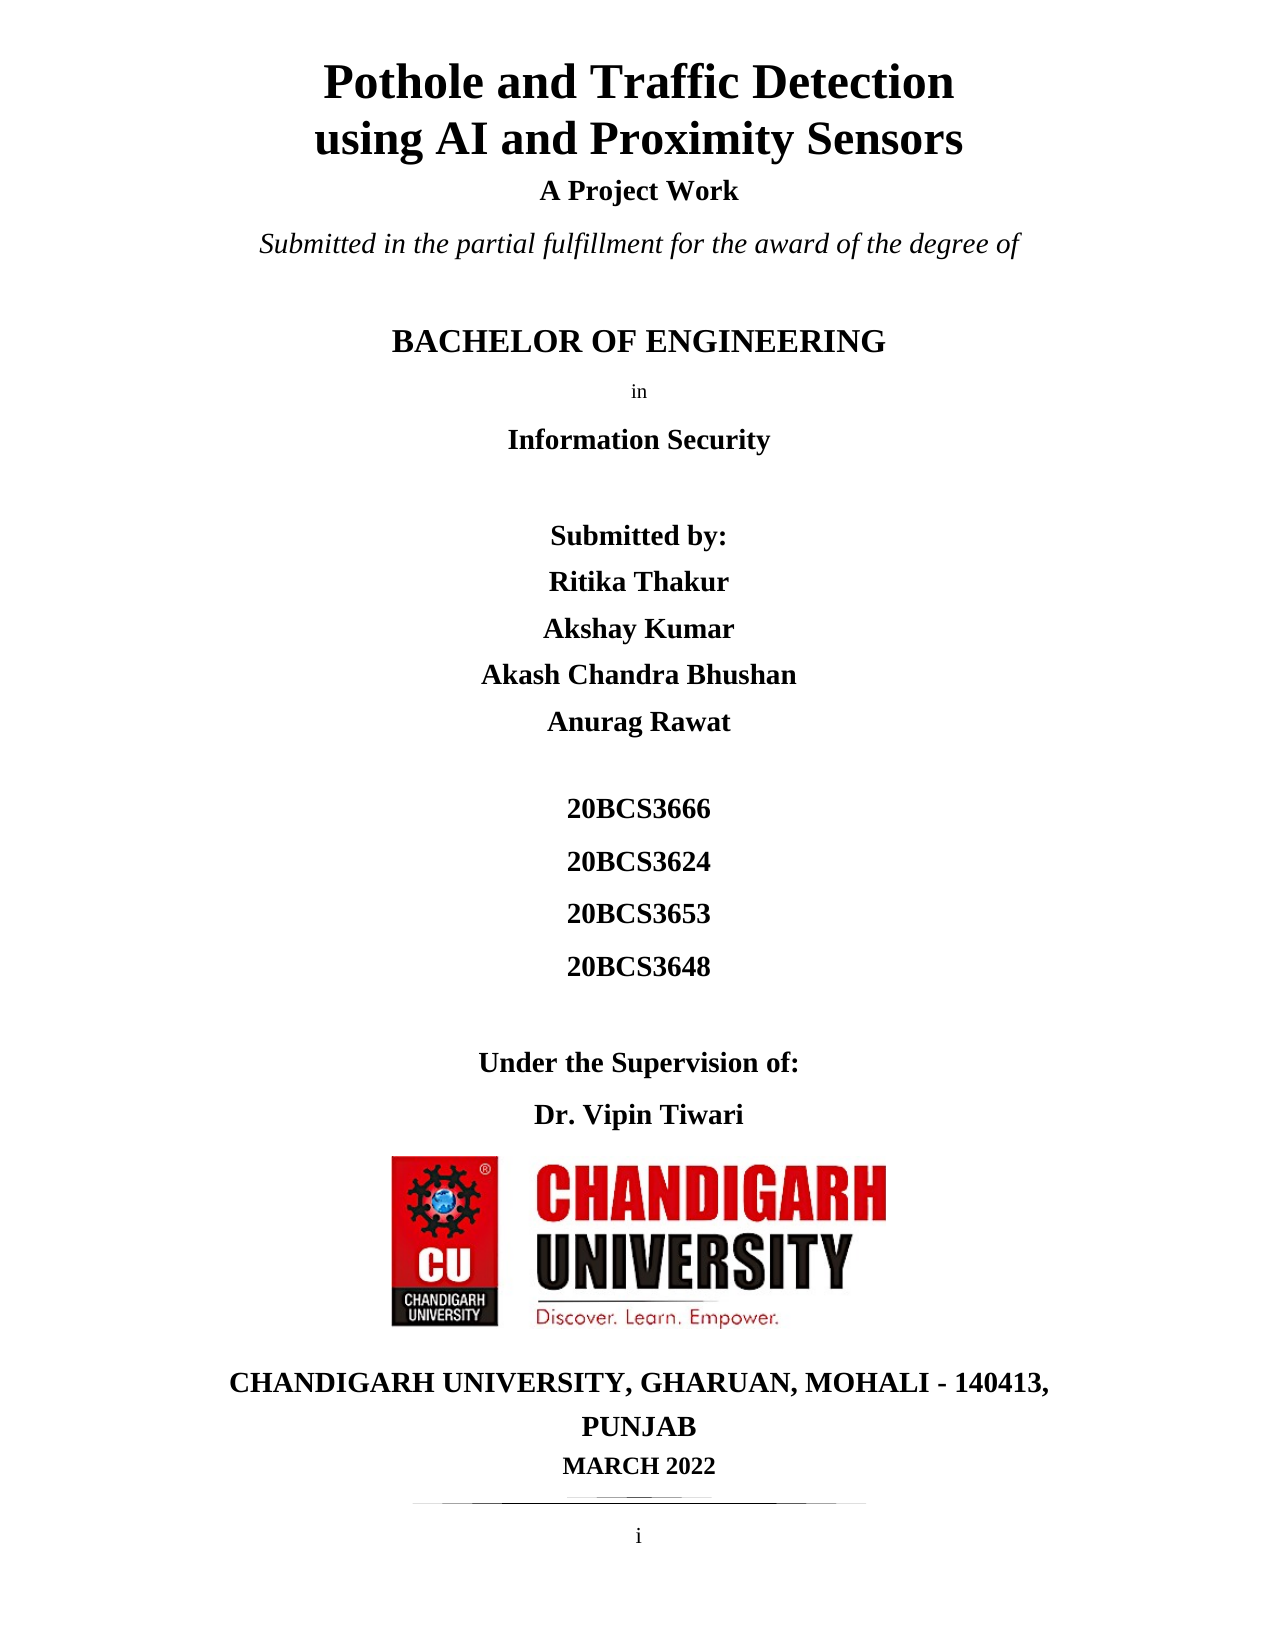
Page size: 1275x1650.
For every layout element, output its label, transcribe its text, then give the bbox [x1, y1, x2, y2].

subtitle Submitted by: [209, 518, 1069, 551]
title Pothole and Traffic Detection [209, 52, 1069, 109]
text CHANDIGARH UNIVERSITY, GHARUAN, MOHALI - 140413, [209, 1366, 1069, 1399]
text MARCH 2022 [209, 1451, 1069, 1479]
subtitle 20BCS3648 [209, 949, 1069, 982]
text Akshay Kumar [209, 611, 1069, 644]
text Ritika Thakur [209, 564, 1069, 598]
text Akash Chandra Bhushan [209, 657, 1069, 691]
text Submitted in the partial fulfillment for the award of the degree of [209, 226, 1069, 259]
subtitle Under the Supervision of: [209, 1045, 1069, 1078]
title using AI and Proximity Sensors [209, 109, 1069, 165]
subtitle BACHELOR OF ENGINEERING [209, 321, 1069, 359]
text Information Security [370, 422, 907, 456]
text Anurag Rawat [209, 704, 1069, 738]
text in [209, 379, 1069, 403]
subtitle 20BCS3653 [209, 896, 1069, 930]
subtitle A Project Work [209, 173, 1069, 207]
picture [391, 1156, 887, 1329]
subtitle 20BCS3666 [209, 791, 1069, 825]
subtitle 20BCS3624 [209, 844, 1069, 877]
text Dr. Vipin Tiwari [209, 1097, 1069, 1131]
text PUNJAB [209, 1409, 1069, 1443]
